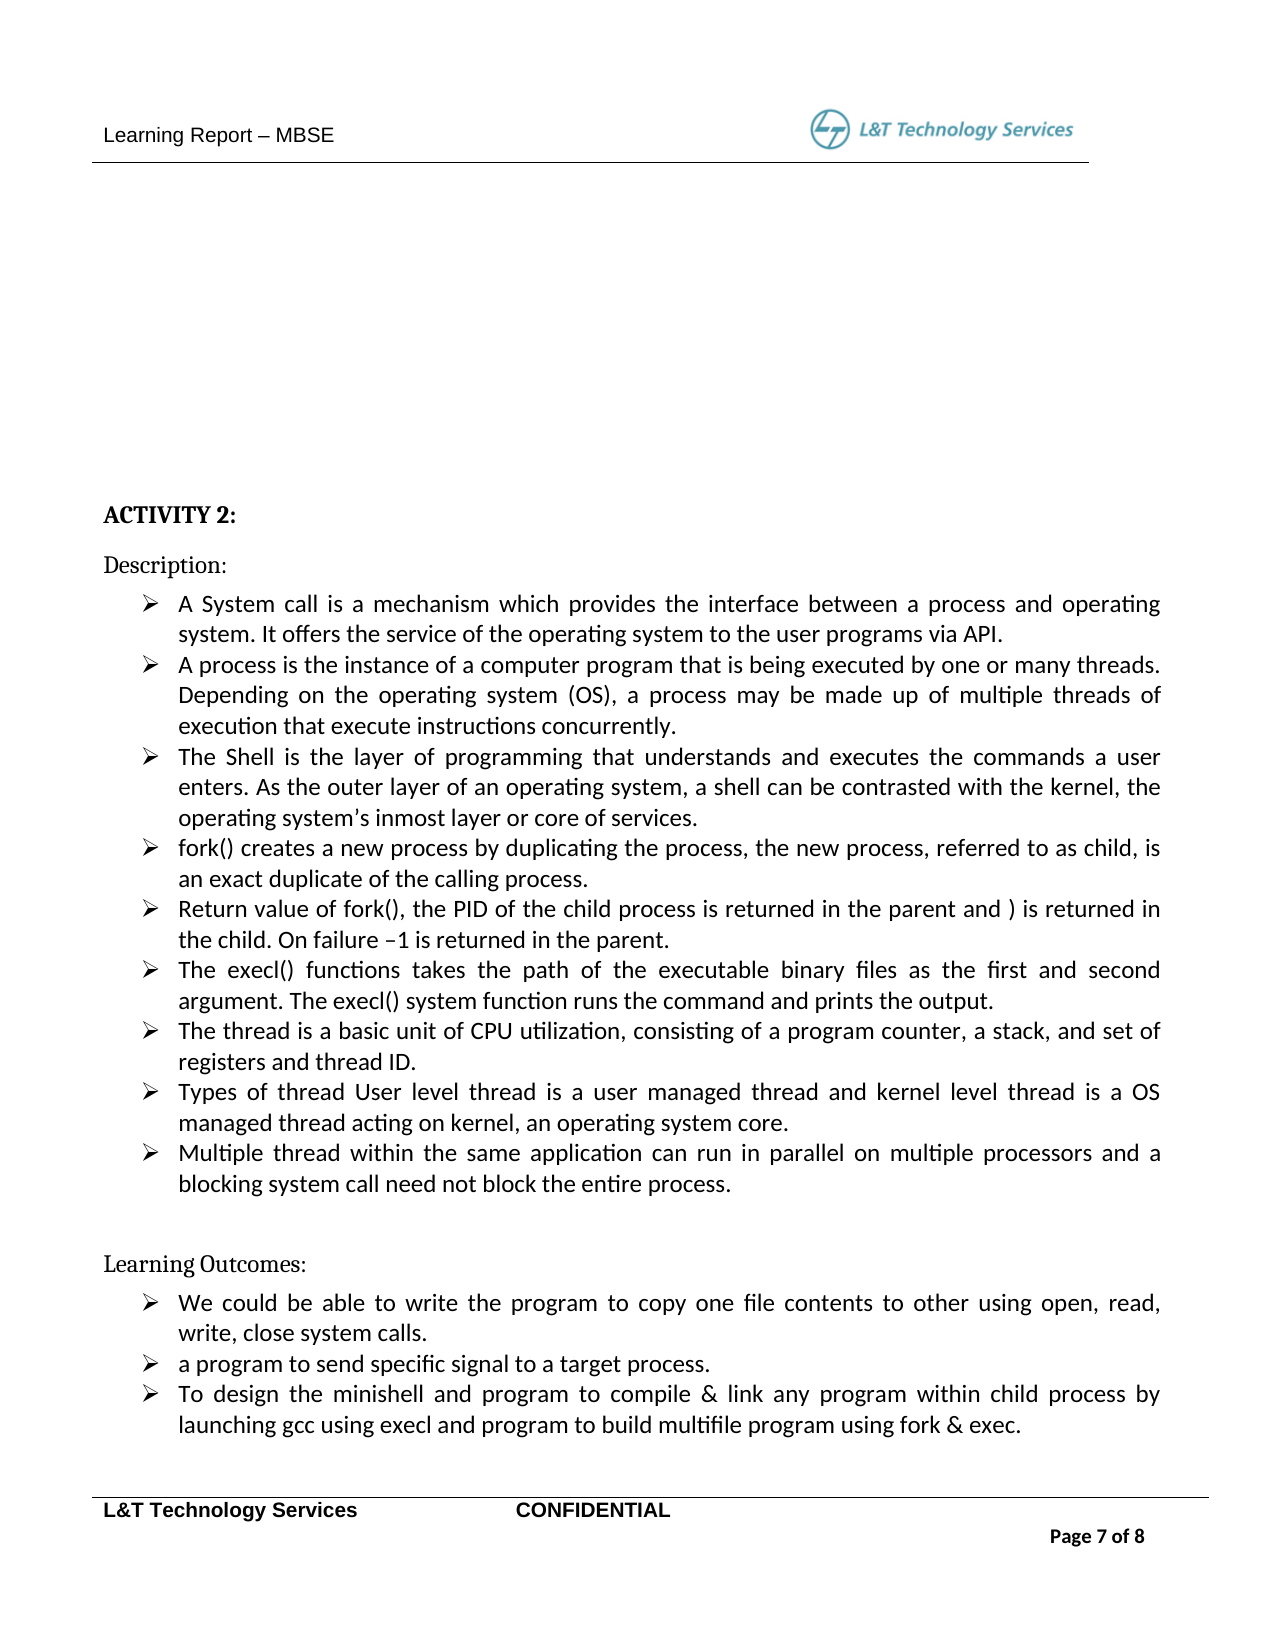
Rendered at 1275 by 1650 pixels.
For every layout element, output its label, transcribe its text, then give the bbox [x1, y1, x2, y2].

list The Shell is the layer of programming that understands and executes the commands a user enters. As the outer layer of an operating system, a shell can be contrasted with the kernel, the operating system’s inmost layer or core of services. [141, 741, 1162, 832]
subtitle Learning Outcomes: [103, 1250, 1162, 1279]
list A process is the instance of a computer program that is being executed by one or many threads. Depending on the operating system (OS), a process may be made up of multiple threads of execution that execute instructions concurrently. [141, 649, 1162, 741]
list A System call is a mechanism which provides the interface between a process and operating system. It offers the service of the operating system to the user programs via API. [141, 588, 1162, 649]
list We could be able to write the program to copy one file contents to other using open, read, write, close system calls. [141, 1287, 1162, 1348]
subtitle ACTIVITY 2: [103, 501, 1162, 530]
list The execl() functions takes the path of the executable binary files as the first and second argument. The execl() system function runs the command and prints the output. [141, 954, 1162, 1015]
list The thread is a basic unit of CPU utilization, consisting of a program counter, a stack, and set of registers and thread ID. [141, 1015, 1162, 1076]
list Multiple thread within the same application can run in parallel on multiple processors and a blocking system call need not block the entire process. [141, 1137, 1162, 1198]
list Return value of fork(), the PID of the child process is returned in the parent and ) is returned in the child. On failure –1 is returned in the parent. [141, 893, 1162, 954]
list To design the minishell and program to compile & link any program within child process by launching gcc using execl and program to build multifile program using fork & exec. [141, 1378, 1162, 1439]
list a program to send specific signal to a target process. [141, 1348, 1162, 1378]
list Types of thread User level thread is a user managed thread and kernel level thread is a OS managed thread acting on kernel, an operating system core. [141, 1076, 1162, 1137]
list fork() creates a new process by duplicating the process, the new process, referred to as child, is an exact duplicate of the calling process. [141, 832, 1162, 893]
subtitle Description: [103, 551, 1162, 580]
